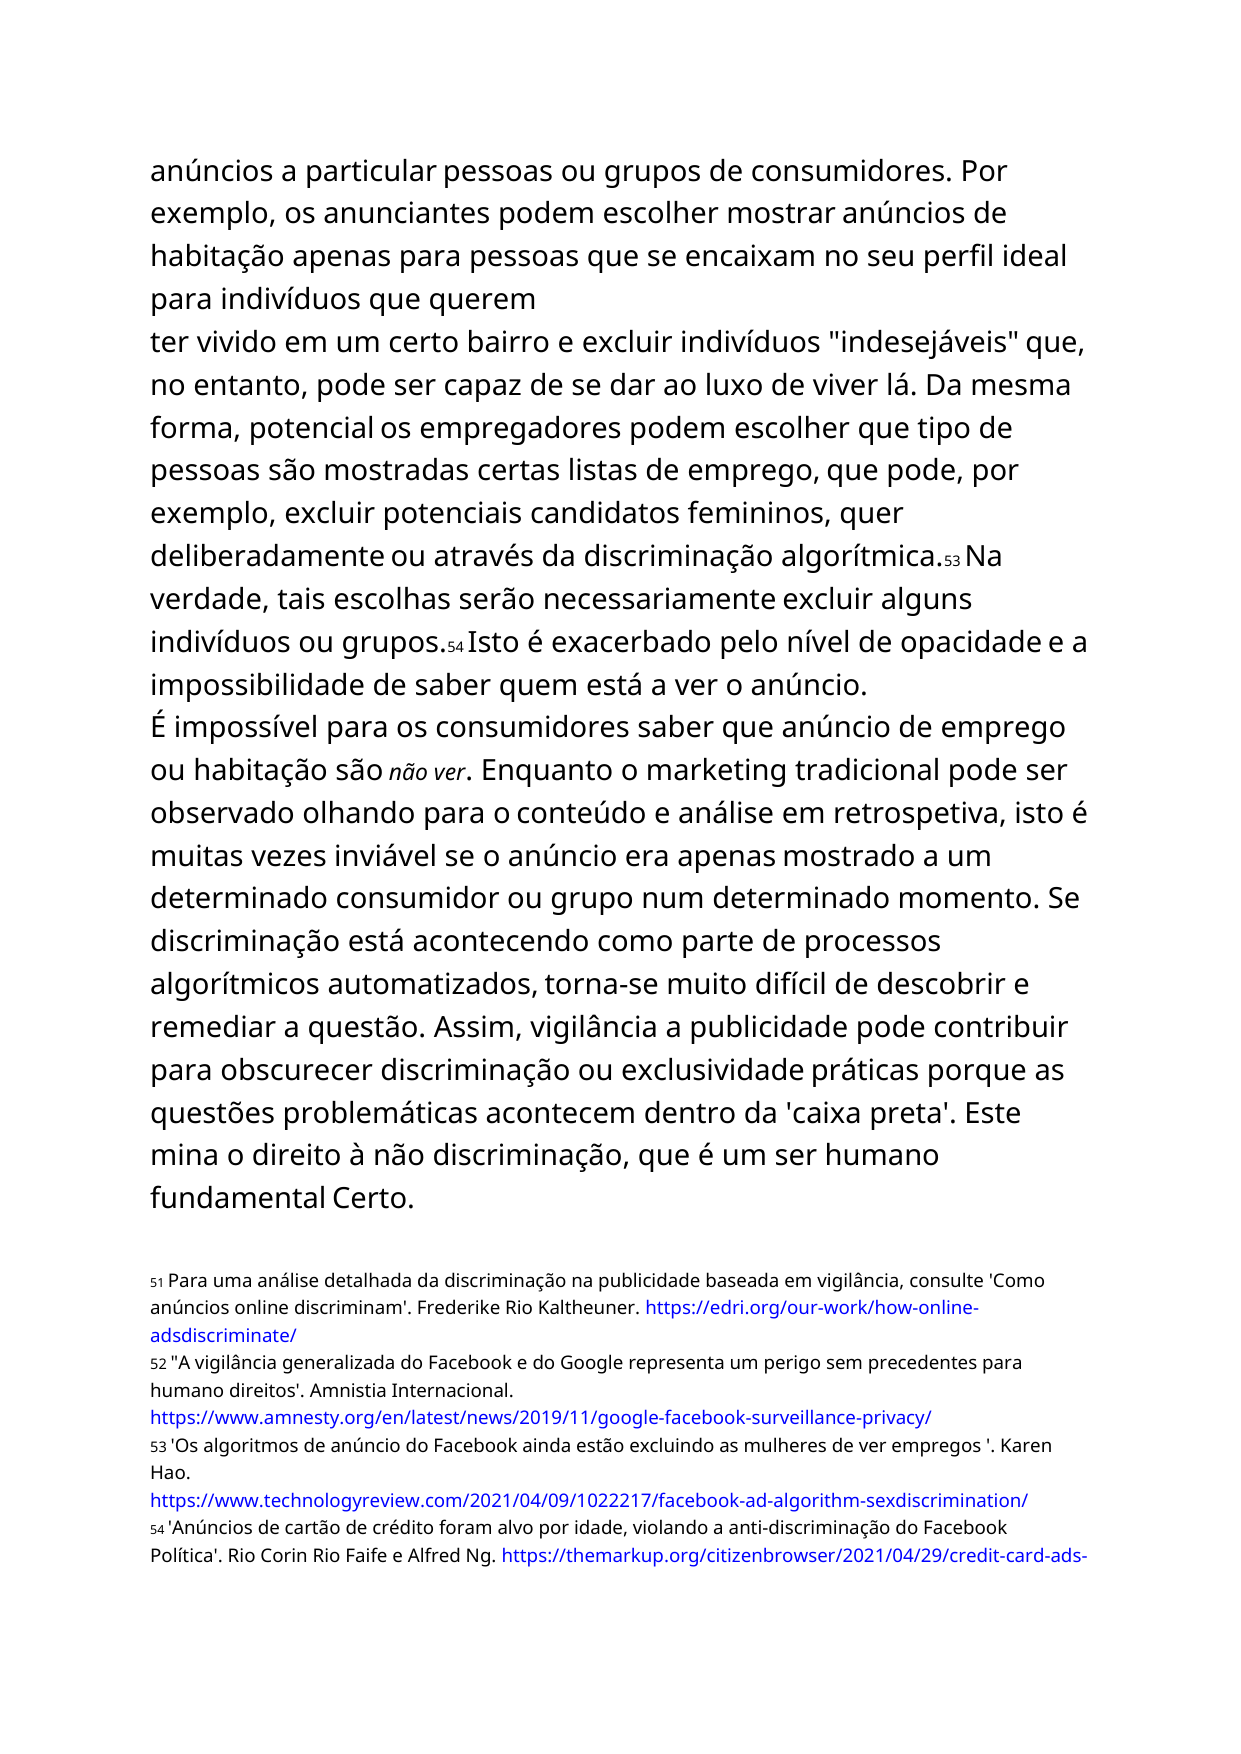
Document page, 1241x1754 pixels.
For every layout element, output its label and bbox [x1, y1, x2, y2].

text [150, 150, 1090, 1217]
text [150, 1237, 1090, 1567]
